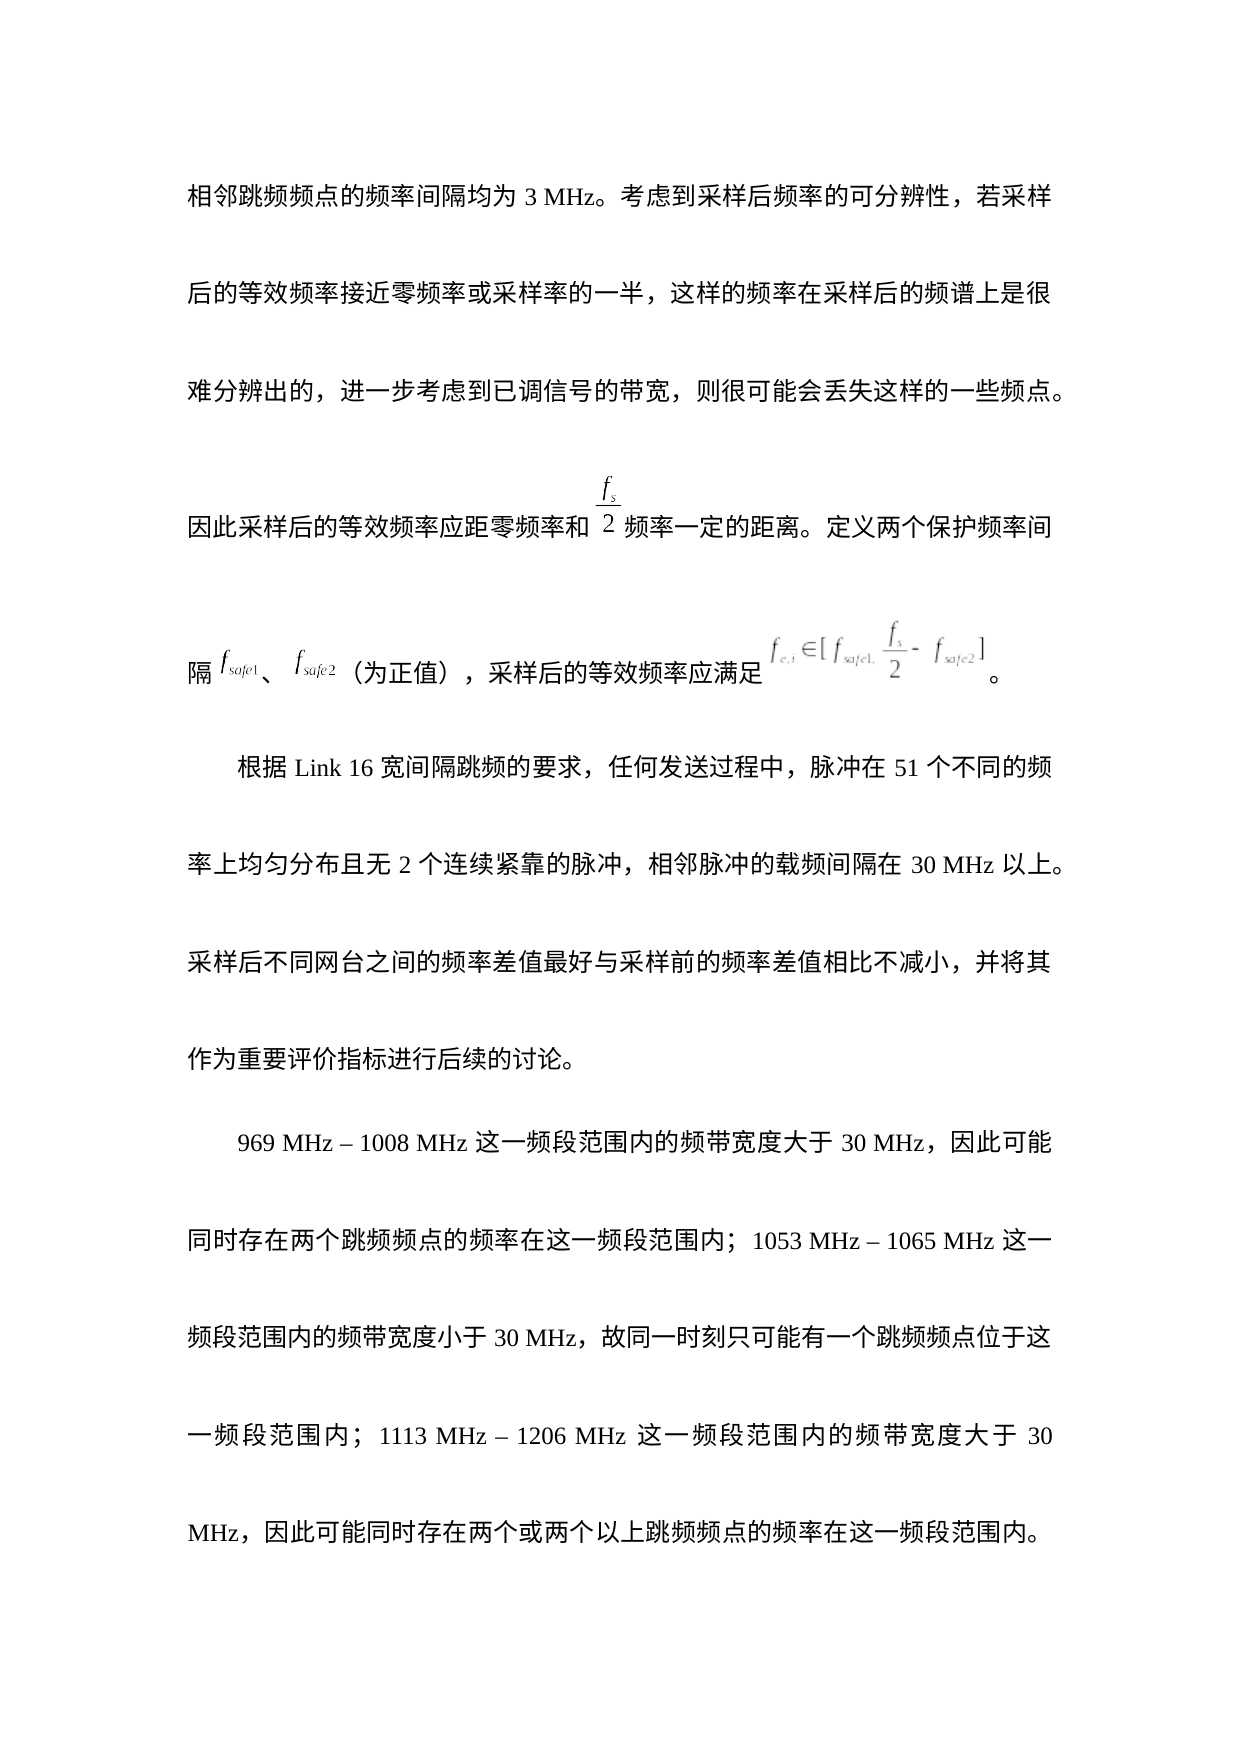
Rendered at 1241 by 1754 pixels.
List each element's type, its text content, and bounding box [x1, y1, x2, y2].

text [187, 162, 1053, 714]
text 根据 Link 16 宽间隔跳频的要求，任何发送过程中，脉冲在 51 个不同的频率上均匀分布且无 2 个连续紧靠的脉冲，相邻脉冲的载频间隔在 30 MHz 以上。采样后不同网台之间的频率差值最好与采样前的频率差值相比不减小，并将其作为重要评价指标进行后续的讨论。 [187, 733, 1053, 1090]
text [187, 1108, 1053, 1563]
